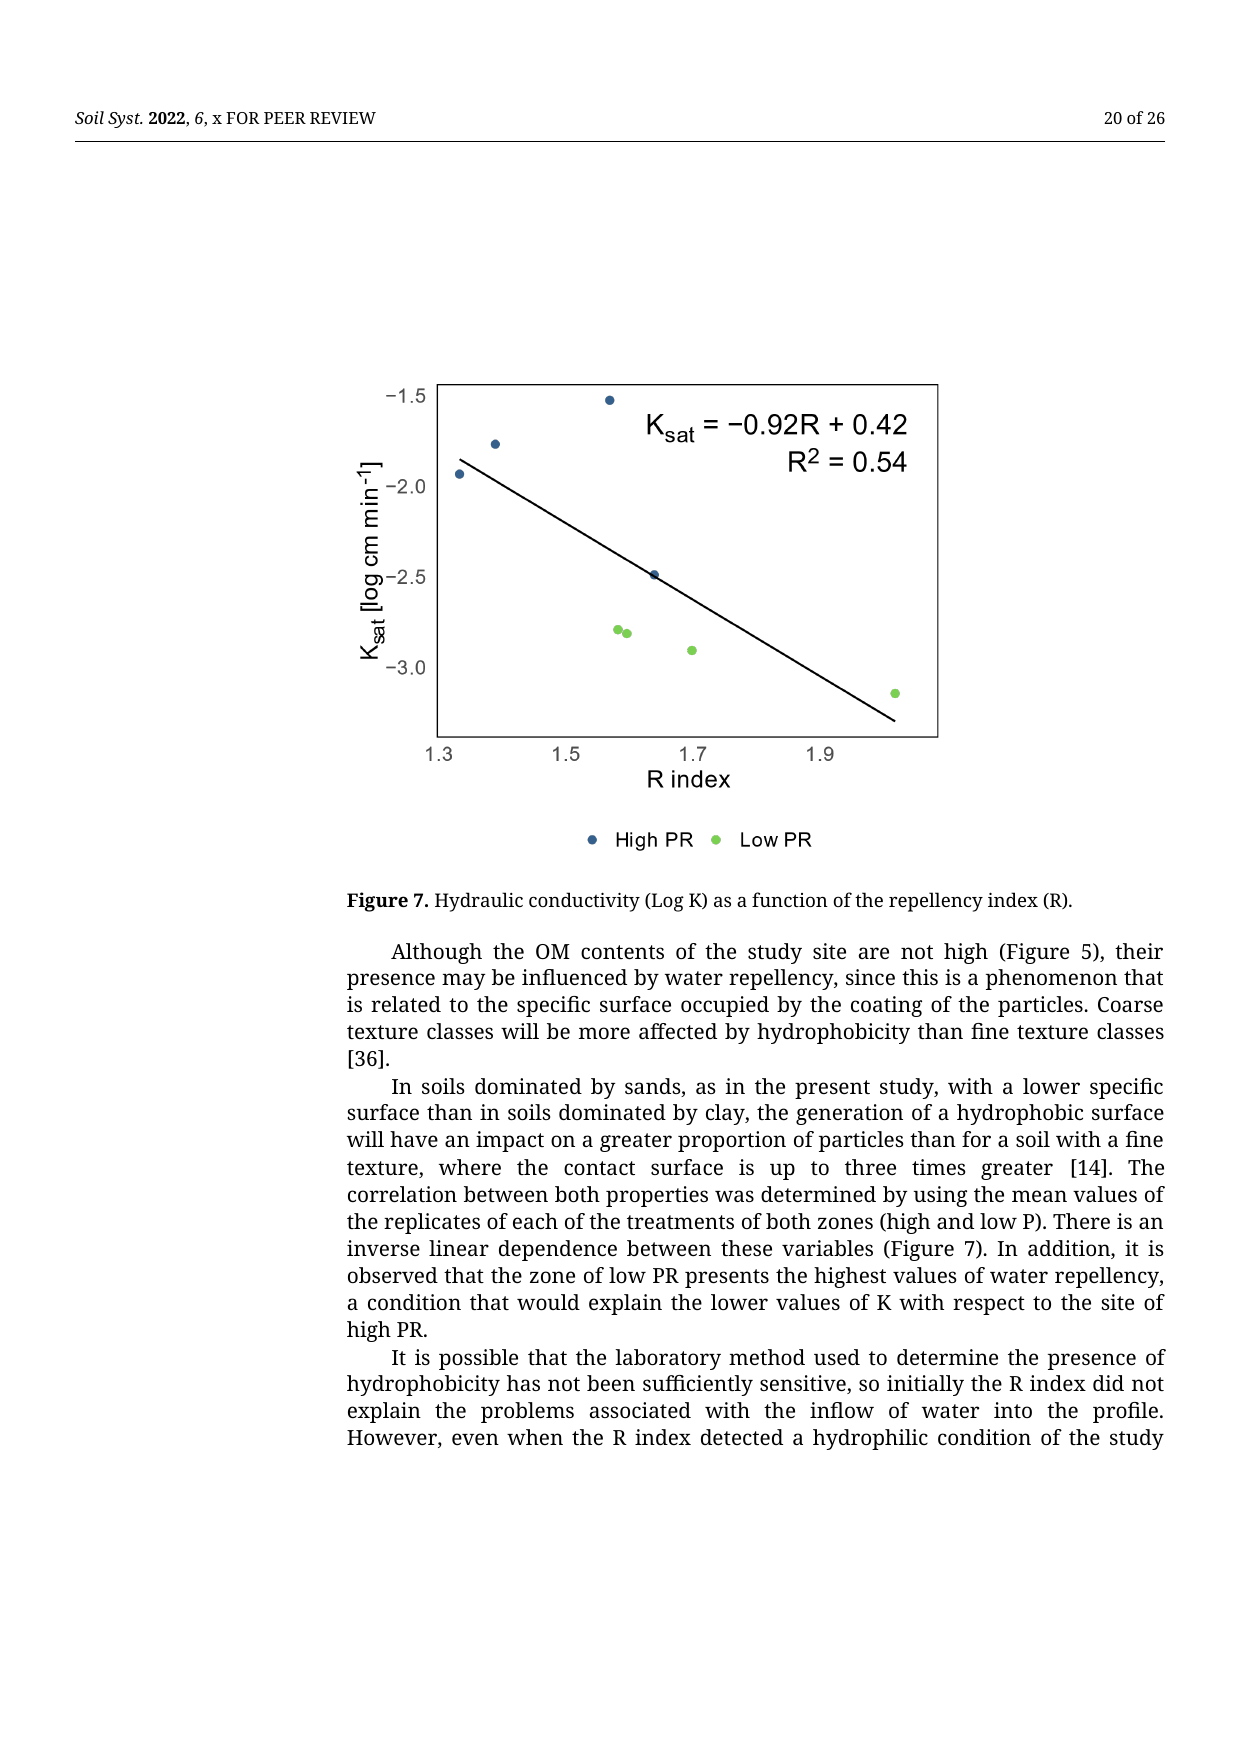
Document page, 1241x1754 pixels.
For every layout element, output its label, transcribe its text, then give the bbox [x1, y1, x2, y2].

text Figure 7. Hydraulic conductivity (Log K) as a function of the repellency index (R). [347, 888, 1165, 912]
text In soils dominated by sands, as in the present study, with a lower specific surface than in soils dominated by clay, the generation of a hydrophobic surface will have an impact on a greater proportion of particles than for a soil with a fine texture, where the contact surface is up to three times greater [14]. The correlation between both properties was determined by using the mean values of the replicates of each of the treatments of both zones (high and low P). There is an inverse linear dependence between these variables (Figure 7). In addition, it is observed that the zone of low PR presents the highest values of water repellency, a condition that would explain the lower values of K with respect to the site of high PR. [347, 1073, 1165, 1343]
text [347, 1343, 1165, 1452]
picture [346, 373, 949, 876]
text Although the OM contents of the study site are not high (Figure 5), their presence may be influenced by water repellency, since this is a phenomenon that is related to the specific surface occupied by the coating of the particles. Coarse texture classes will be more affected by hydrophobicity than fine texture classes [36]. [347, 937, 1165, 1073]
